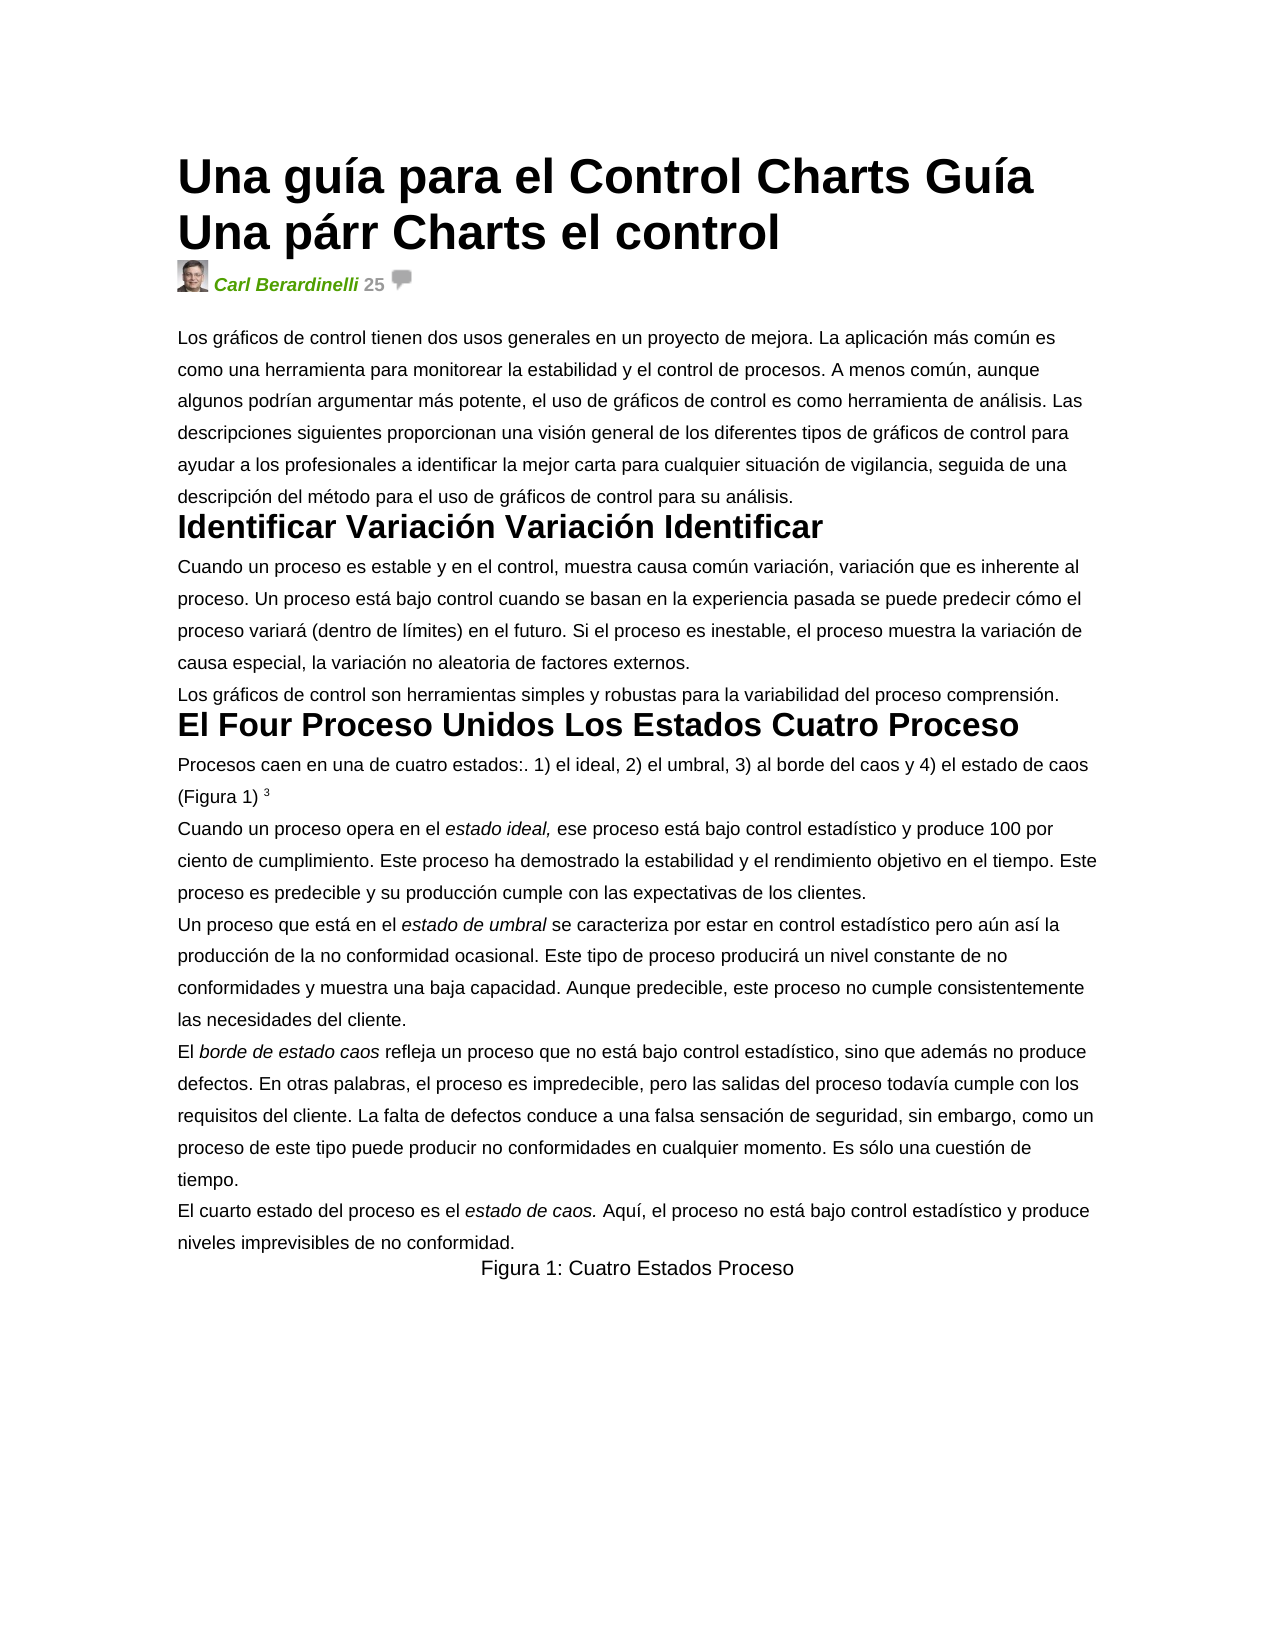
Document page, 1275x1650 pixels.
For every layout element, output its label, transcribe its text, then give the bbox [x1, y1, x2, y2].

picture [389, 267, 415, 292]
text Carl Berardinelli 25 [177, 260, 1098, 295]
text El Four Proceso Unidos Los Estados Cuatro Proceso [177, 705, 1098, 744]
text Cuando un proceso opera en el estado ideal, ese proceso está bajo control estadístico y produce 100 por ciento de cumplimiento. Este proceso ha demostrado la estabilidad y el rendimiento objetivo en el tiempo. Este proceso es predecible y su producción cumple con las expectativas de los clientes. [177, 807, 1098, 903]
text Un proceso que está en el estado de umbral se caracteriza por estar en control estadístico pero aún así la producción de la no conformidad ocasional. Este tipo de proceso producirá un nivel constante de no conformidades y muestra una baja capacidad. Aunque predecible, este proceso no cumple consistentemente las necesidades del cliente. [177, 903, 1098, 1031]
text Figura 1: Cuatro Estados Proceso [177, 1254, 1098, 1280]
text El borde de estado caos refleja un proceso que no está bajo control estadístico, sino que además no produce defectos. En otras palabras, el proceso es impredecible, pero las salidas del proceso todavía cumple con los requisitos del cliente. La falta de defectos conduce a una falsa sensación de seguridad, sin embargo, como un proceso de este tipo puede producir no conformidades en cualquier momento. Es sólo una cuestión de tiempo. [177, 1031, 1098, 1190]
text Procesos caen en una de cuatro estados:. 1) el ideal, 2) el umbral, 3) al borde del caos y 4) el estado de caos (Figura 1) 3 [177, 744, 1098, 807]
text Los gráficos de control son herramientas simples y robustas para la variabilidad del proceso comprensión. [177, 673, 1098, 705]
text Una guía para el Control Charts Guía Una párr Charts el control [177, 148, 1098, 260]
text Cuando un proceso es estable y en el control, muestra causa común variación, variación que es inherente al proceso. Un proceso está bajo control cuando se basan en la experiencia pasada se puede predecir cómo el proceso variará (dentro de límites) en el futuro. Si el proceso es inestable, el proceso muestra la variación de causa especial, la variación no aleatoria de factores externos. [177, 546, 1098, 673]
text Identificar Variación Variación Identificar [177, 507, 1098, 546]
text El cuarto estado del proceso es el estado de caos. Aquí, el proceso no está bajo control estadístico y produce niveles imprevisibles de no conformidad. [177, 1190, 1098, 1254]
picture [177, 260, 209, 292]
text Los gráficos de control tienen dos usos generales en un proyecto de mejora. La aplicación más común es como una herramienta para monitorear la estabilidad y el control de procesos. A menos común, aunque algunos podrían argumentar más potente, el uso de gráficos de control es como herramienta de análisis. Las descripciones siguientes proporcionan una visión general de los diferentes tipos de gráficos de control para ayudar a los profesionales a identificar la mejor carta para cualquier situación de vigilancia, seguida de una descripción del método para el uso de gráficos de control para su análisis. [177, 316, 1098, 507]
